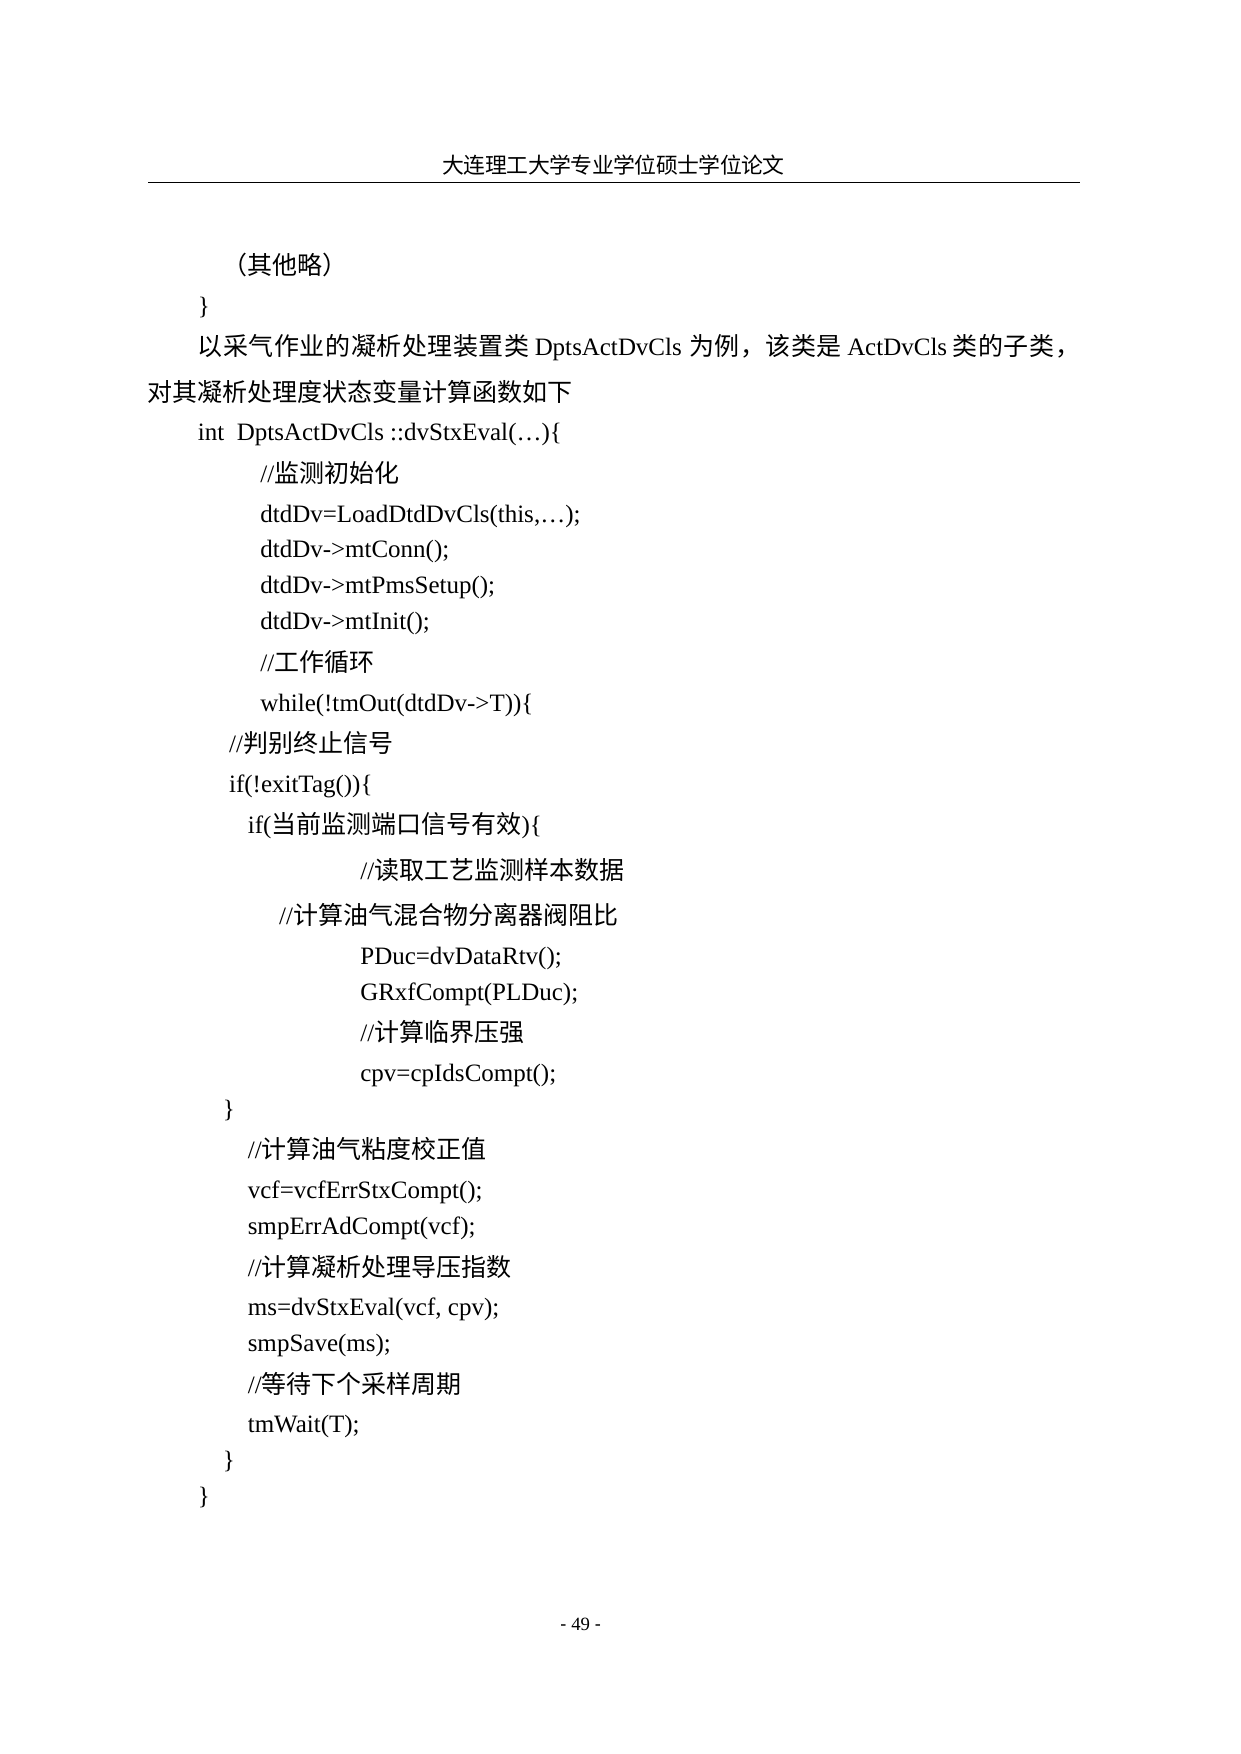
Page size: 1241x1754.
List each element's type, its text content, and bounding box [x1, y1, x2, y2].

text //计算凝析处理导压指数 [148, 1247, 1080, 1283]
text //等待下个采样周期 [148, 1364, 1080, 1401]
text if(!exitTag()){ [148, 769, 1080, 798]
text } [148, 1481, 1080, 1510]
text tmWait(T); [148, 1409, 1080, 1438]
text //监测初始化 [148, 453, 1080, 489]
text //计算油气粘度校正值 [148, 1130, 1080, 1166]
text dtdDv=LoadDtdDvCls(this,…); [148, 499, 1080, 527]
text //计算油气混合物分离器阀阻比 [148, 896, 1080, 932]
text dtdDv->mtConn(); [148, 534, 1080, 563]
text } [148, 1446, 1080, 1474]
text while(!tmOut(dtdDv->T)){ [148, 688, 1080, 716]
text int DptsActDvCls ::dvStxEval(…){ [148, 417, 1080, 446]
text GRxfCompt(PLDuc); [148, 977, 1080, 1006]
text dtdDv->mtPmsSetup(); [148, 571, 1080, 599]
text smpErrAdCompt(vcf); [148, 1211, 1080, 1240]
text //判别终止信号 [148, 724, 1080, 760]
text （其他略） [148, 246, 1080, 282]
text PDuc=dvDataRtv(); [148, 941, 1080, 969]
text vcf=vcfErrStxCompt(); [148, 1175, 1080, 1204]
text smpSave(ms); [148, 1328, 1080, 1357]
text //工作循环 [148, 642, 1080, 679]
text } [148, 291, 1080, 319]
text dtdDv->mtInit(); [148, 606, 1080, 635]
text //读取工艺监测样本数据 [148, 850, 1080, 886]
text cpv=cpIdsCompt(); [148, 1058, 1080, 1087]
text //计算临界压强 [148, 1013, 1080, 1049]
text if(当前监测端口信号有效){ [148, 805, 1080, 841]
text 以采气作业的凝析处理装置类DptsActDvCls 为例，该类是ActDvCls类的子类，对其凝析处理度状态变量计算函数如下 [148, 327, 1080, 408]
text } [148, 1094, 1080, 1123]
text ms=dvStxEval(vcf, cpv); [148, 1292, 1080, 1321]
